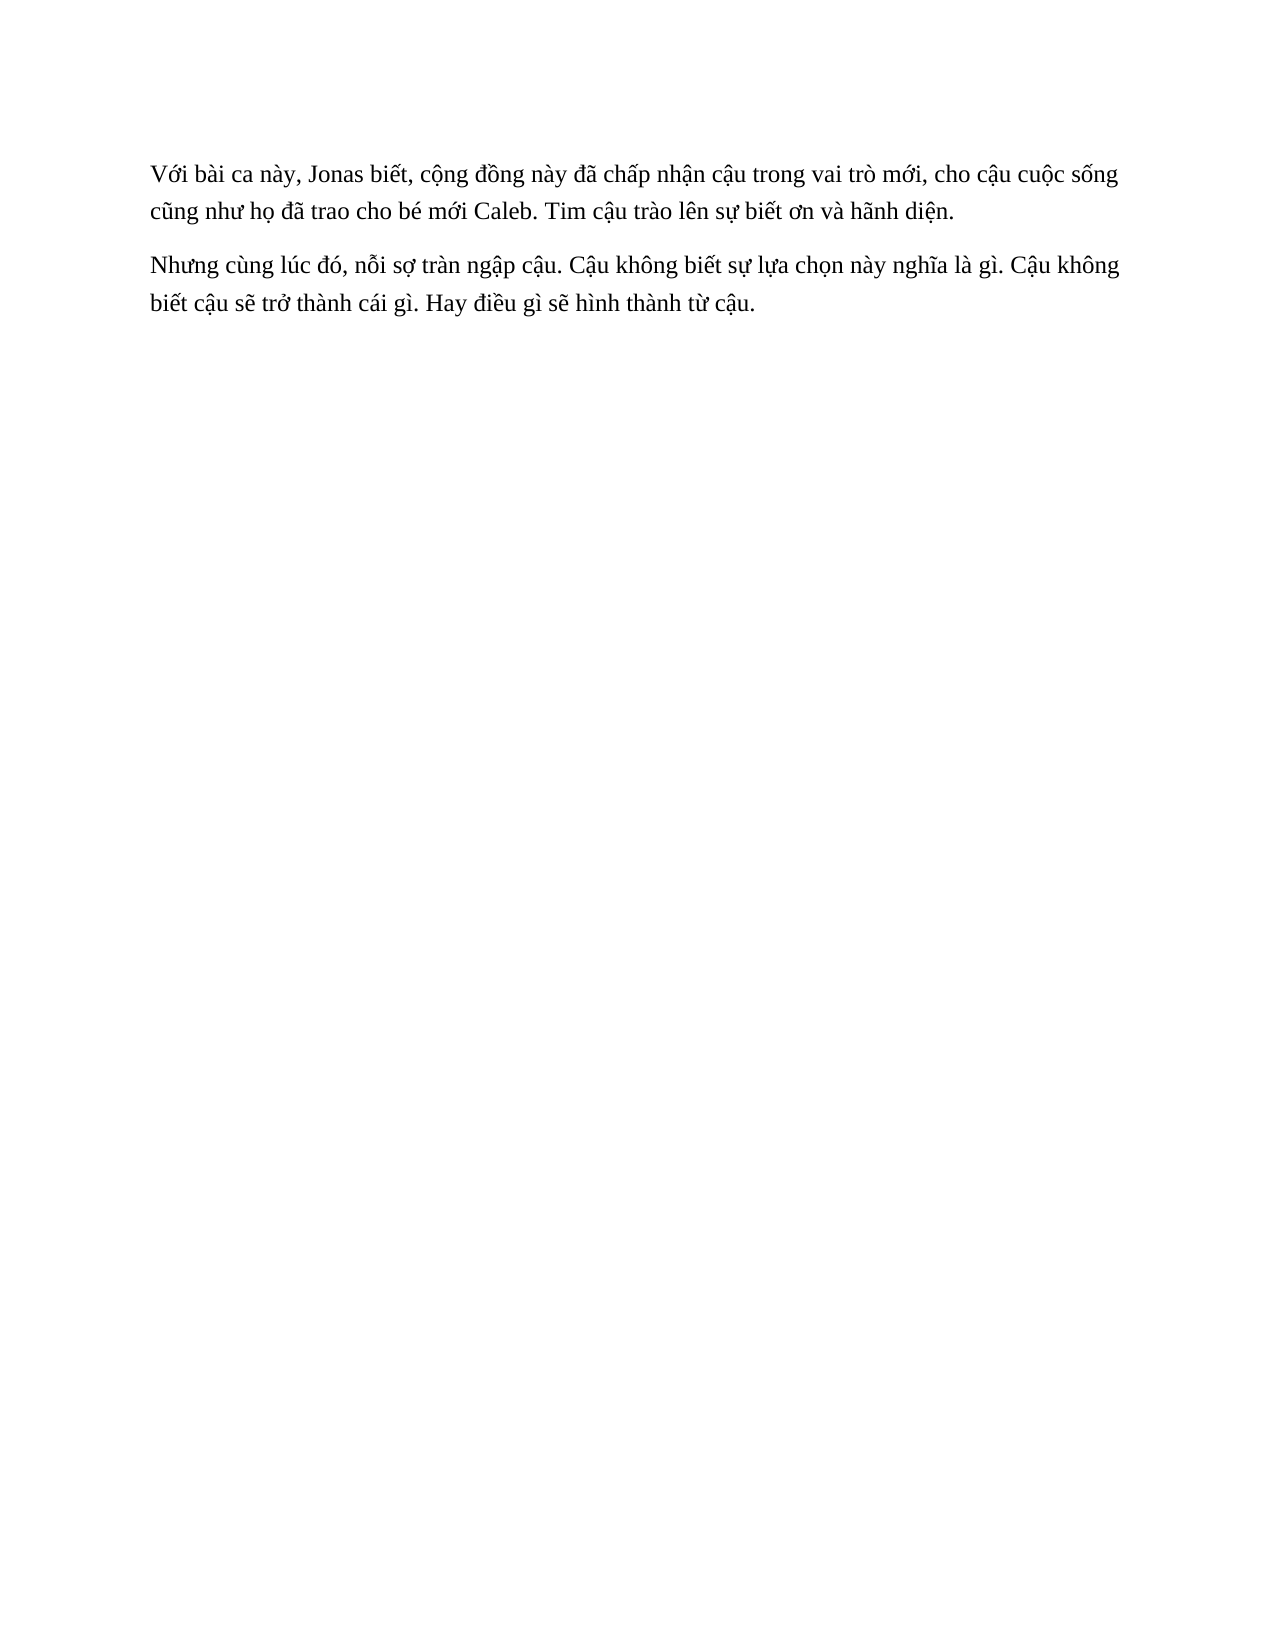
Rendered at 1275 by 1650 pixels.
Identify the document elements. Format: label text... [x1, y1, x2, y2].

text Với bài ca này, Jonas biết, cộng đồng này đã chấp nhận cậu trong vai trò mới, cho cậu cuộc sống cũng như họ đã trao cho bé mới Caleb. Tim cậu trào lên sự biết ơn và hãnh diện. [150, 150, 1125, 225]
text Nhưng cùng lúc đó, nỗi sợ tràn ngập cậu. Cậu không biết sự lựa chọn này nghĩa là gì. Cậu không biết cậu sẽ trở thành cái gì. Hay điều gì sẽ hình thành từ cậu. [150, 242, 1125, 317]
